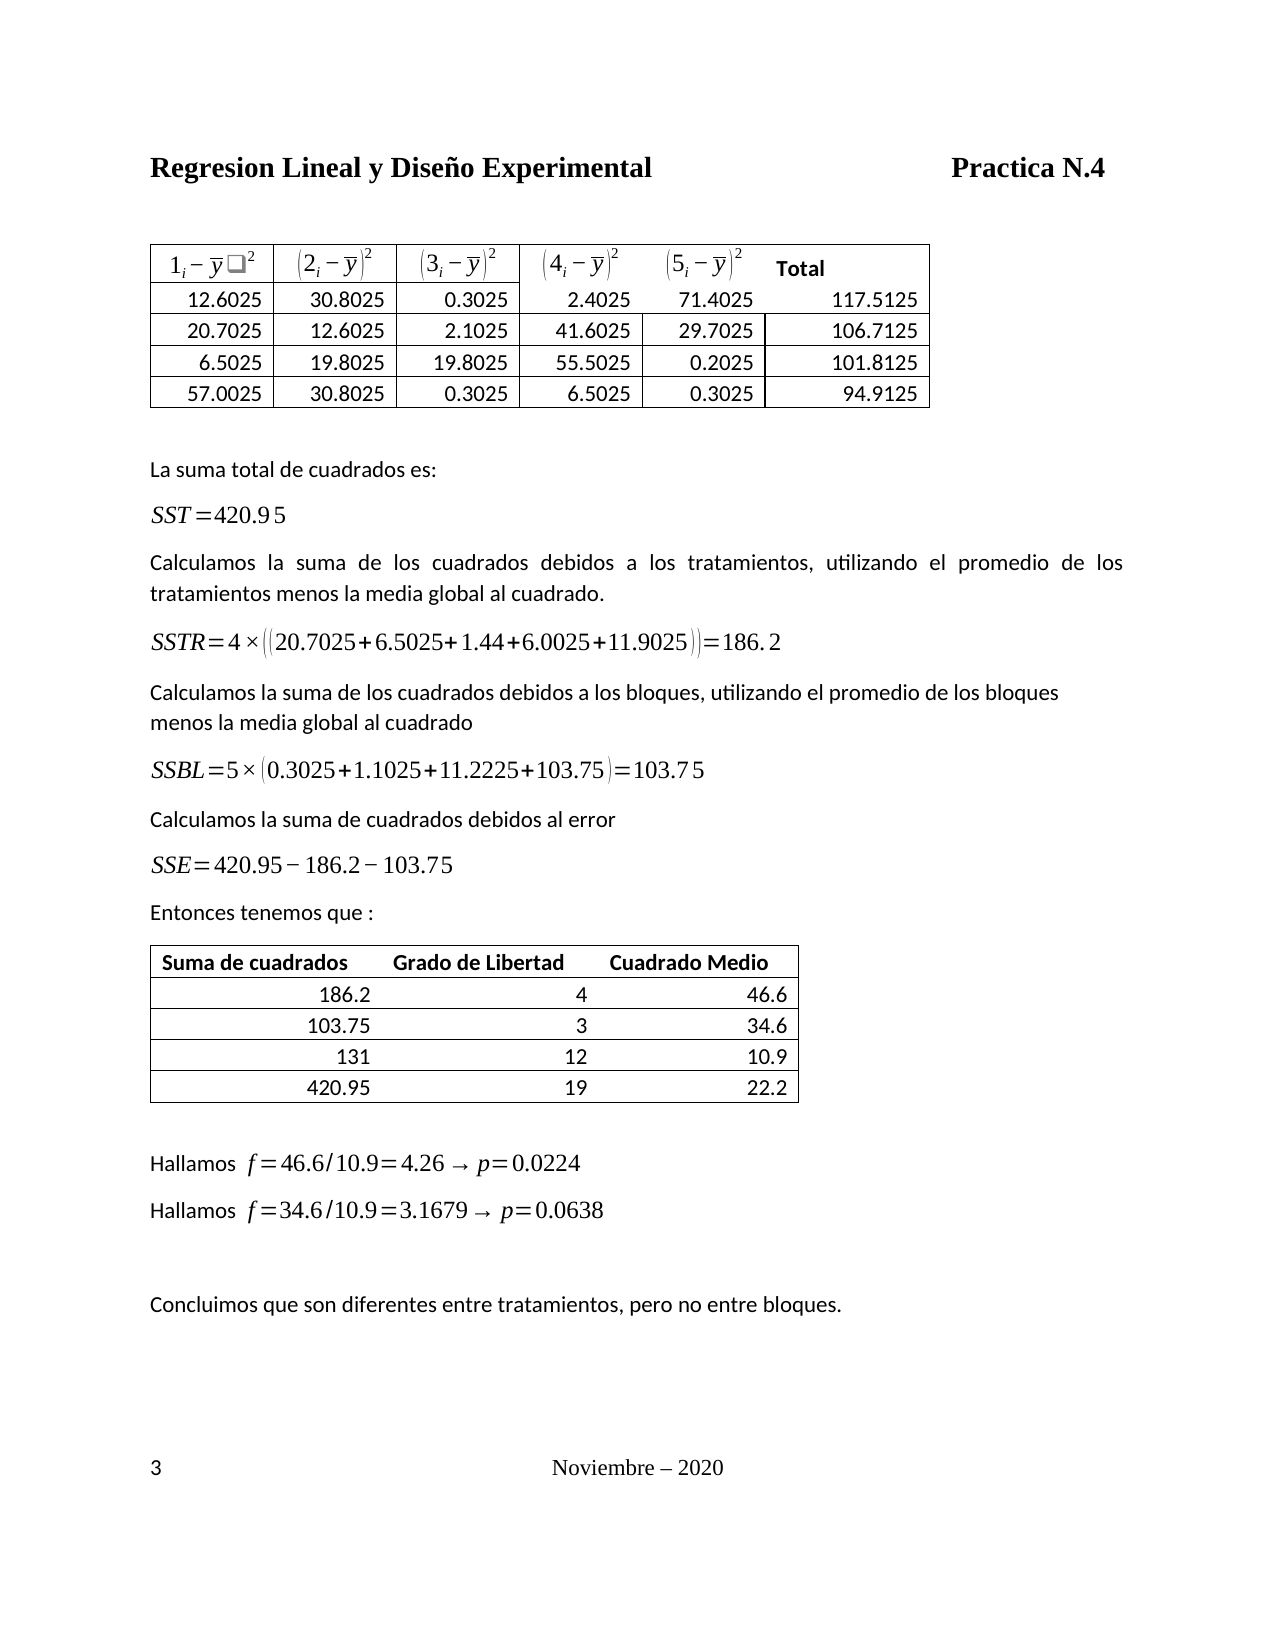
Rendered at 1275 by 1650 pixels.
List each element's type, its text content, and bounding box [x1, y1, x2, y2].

table_header [642, 245, 765, 282]
table_cell 55.5025 [520, 346, 642, 376]
table_cell 101.8125 [766, 346, 929, 376]
text Calculamos la suma de cuadrados debidos al error [150, 805, 1125, 833]
text Calculamos la suma de los cuadrados debidos a los tratamientos, utilizando el promedio de los tratamientos menos la media global al cuadrado. [150, 548, 1125, 607]
table_header [397, 245, 519, 282]
table_header Total [765, 245, 929, 282]
table_cell 131 [151, 1040, 382, 1070]
table_cell 12.6025 [274, 314, 396, 344]
table_cell 22.2 [598, 1071, 798, 1102]
table_cell 186.2 [151, 978, 382, 1008]
table_header [151, 245, 273, 282]
table_cell 19 [382, 1071, 598, 1102]
table_cell 12.6025 [151, 283, 273, 313]
table_cell 57.0025 [151, 377, 273, 407]
table_cell 46.6 [598, 978, 798, 1008]
text Calculamos la suma de los cuadrados debidos a los bloques, utilizando el promedio de los bloques menos la media global al cuadrado [150, 678, 1125, 737]
table_cell 4 [382, 978, 598, 1008]
table_cell 0.3025 [397, 283, 519, 313]
table_cell 30.8025 [274, 377, 396, 407]
table_cell 106.7125 [766, 314, 929, 344]
table_cell 420.95 [151, 1071, 382, 1102]
text Hallamos [150, 1149, 1125, 1177]
text Hallamos [150, 1196, 1125, 1224]
table_header Cuadrado Medio [598, 946, 798, 977]
table_cell 3 [382, 1009, 598, 1039]
table_cell 0.3025 [397, 377, 519, 407]
text Entonces tenemos que : [150, 898, 1125, 926]
table_cell 41.6025 [520, 314, 642, 344]
table_cell 19.8025 [397, 346, 519, 376]
table_cell 12 [382, 1040, 598, 1070]
table_cell 0.3025 [643, 377, 764, 407]
table_cell 94.9125 [766, 377, 929, 407]
table_cell 29.7025 [643, 314, 764, 344]
text Concluimos que son diferentes entre tratamientos, pero no entre bloques. [150, 1290, 1125, 1318]
table_cell 71.4025 [642, 282, 765, 313]
table_cell 6.5025 [520, 377, 642, 407]
table_cell 19.8025 [274, 346, 396, 376]
table_cell 20.7025 [151, 314, 273, 344]
table_cell 30.8025 [274, 283, 396, 313]
table_header Grado de Libertad [382, 946, 598, 977]
text La suma total de cuadrados es: [150, 455, 1125, 483]
table_cell 6.5025 [151, 346, 273, 376]
table_cell 0.2025 [643, 346, 764, 376]
table_header [274, 245, 396, 282]
table_cell 117.5125 [765, 282, 929, 313]
table_header Suma de cuadrados [151, 946, 382, 977]
table_cell 10.9 [598, 1040, 798, 1070]
table_cell 34.6 [598, 1009, 798, 1039]
table_cell 103.75 [151, 1009, 382, 1039]
table_header [520, 245, 642, 282]
table_cell 2.4025 [520, 282, 642, 313]
table_cell 2.1025 [397, 314, 519, 344]
